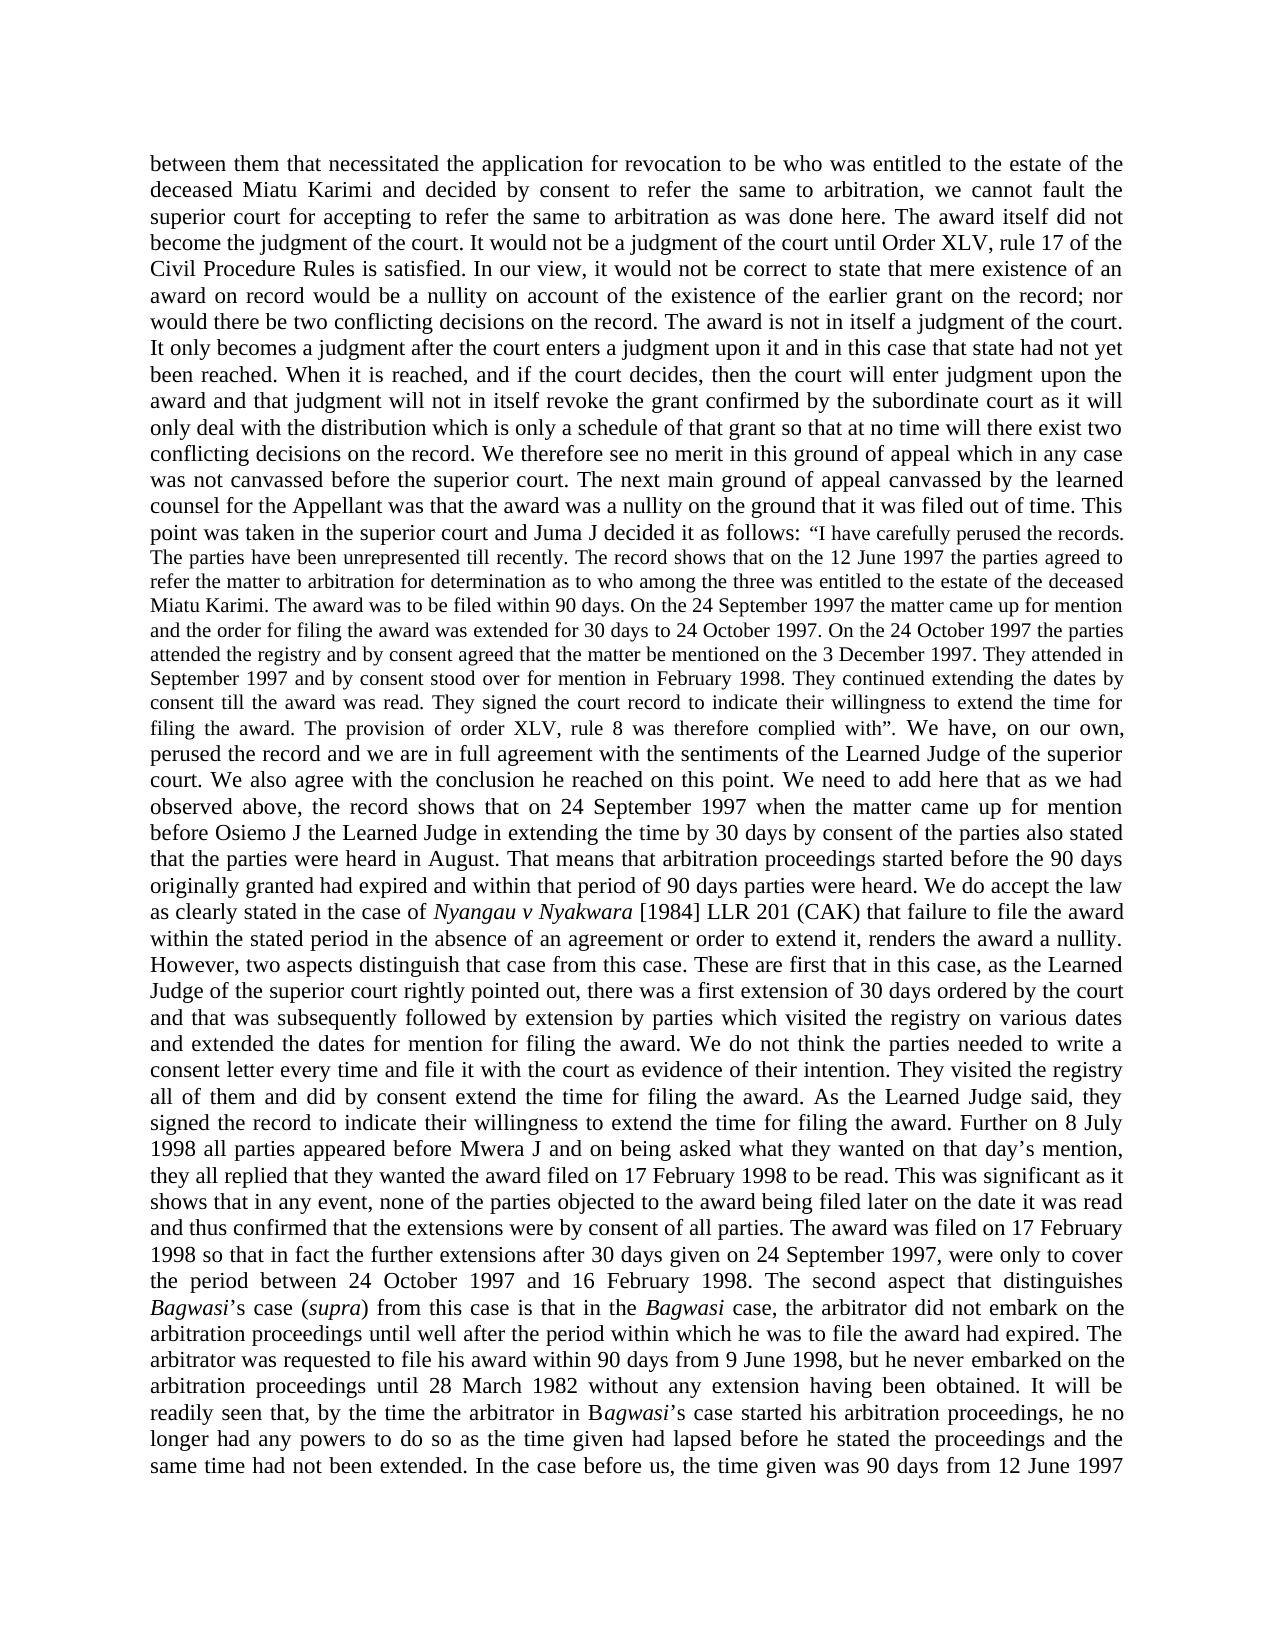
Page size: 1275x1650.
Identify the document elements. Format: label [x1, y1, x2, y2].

text [150, 150, 1125, 1478]
